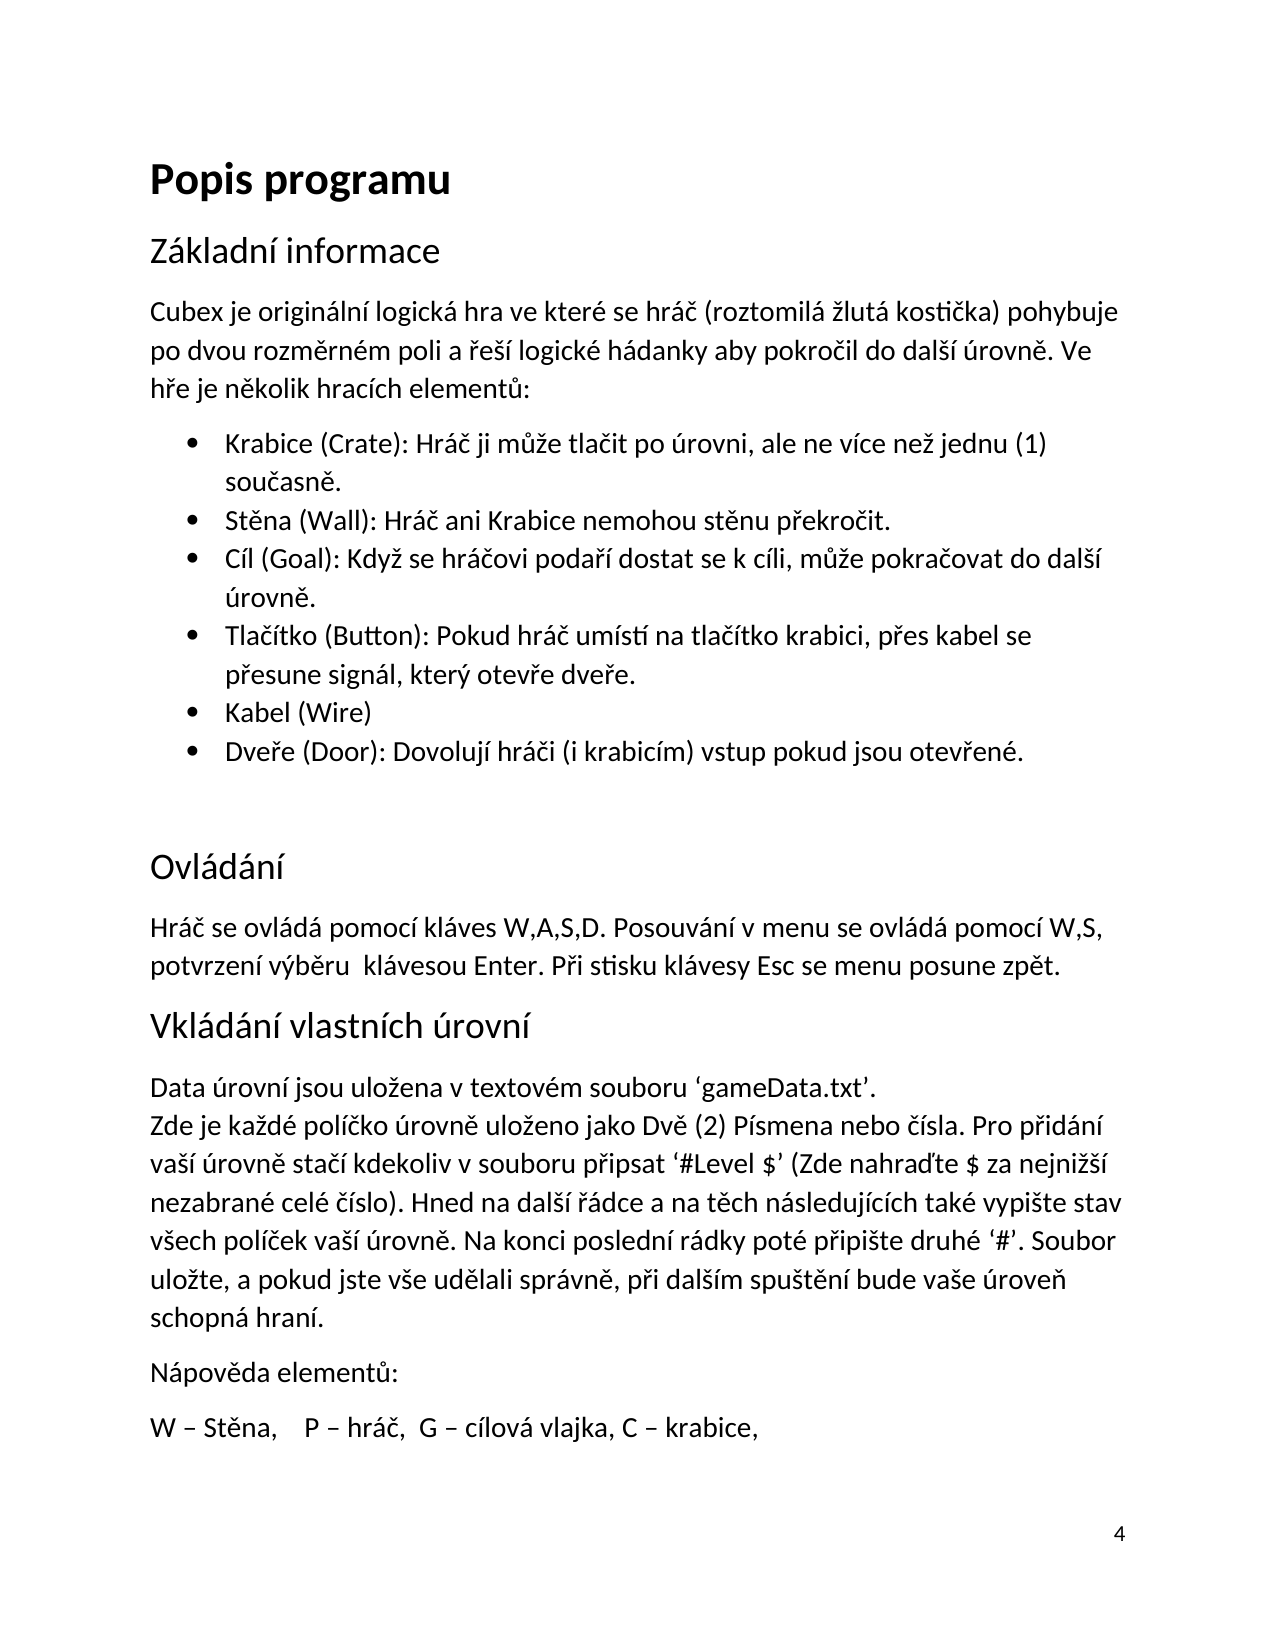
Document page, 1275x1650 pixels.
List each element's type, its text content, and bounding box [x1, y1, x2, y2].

text Vkládání vlastních úrovní [150, 1002, 1125, 1048]
list Stěna (Wall): Hráč ani Krabice nemohou stěnu překročit. [187, 502, 1125, 538]
text Data úrovní jsou uložena v textovém souboru ‘gameData.txt’. Zde je každé políčko úrovně uloženo jako Dvě (2) Písmena nebo čísla. Pro přidání vaší úrovně stačí kdekoliv v souboru připsat ‘#Level $’ (Zde nahraďte $ za nejnižší nezabrané celé číslo). Hned na další řádce a na těch následujících také vypište stav všech políček vaší úrovně. Na konci poslední rádky poté připište druhé ‘#’. Soubor uložte, a pokud jste vše udělali správně, při dalším spuštění bude vaše úroveň schopná hraní. [150, 1069, 1125, 1335]
list Dveře (Door): Dovolují hráči (i krabicím) vstup pokud jsou otevřené. [187, 733, 1125, 768]
list Krabice (Crate): Hráč ji může tlačit po úrovni, ale ne více než jednu (1) současně. [187, 425, 1125, 499]
list Kabel (Wire) [187, 694, 1125, 730]
text Hráč se ovládá pomocí kláves W,A,S,D. Posouvání v menu se ovládá pomocí W,S, potvrzení výběru klávesou Enter. Při stisku klávesy Esc se menu posune zpět. [150, 909, 1125, 983]
text Základní informace [150, 227, 1125, 273]
list Cíl (Goal): Když se hráčovi podaří dostat se k cíli, může pokračovat do další úrovně. [187, 540, 1125, 614]
list Tlačítko (Button): Pokud hráč umístí na tlačítko krabici, přes kabel se přesune signál, který otevře dveře. [187, 617, 1125, 691]
text W – Stěna, P – hráč, G – cílová vlajka, C – krabice, [150, 1409, 1125, 1445]
text Popis programu [150, 150, 1125, 206]
text Cubex je originální logická hra ve které se hráč (roztomilá žlutá kostička) pohybuje po dvou rozměrném poli a řeší logické hádanky aby pokročil do další úrovně. Ve hře je několik hracích elementů: [150, 293, 1125, 406]
text Nápověda elementů: [150, 1354, 1125, 1390]
text Ovládání [150, 843, 1125, 889]
